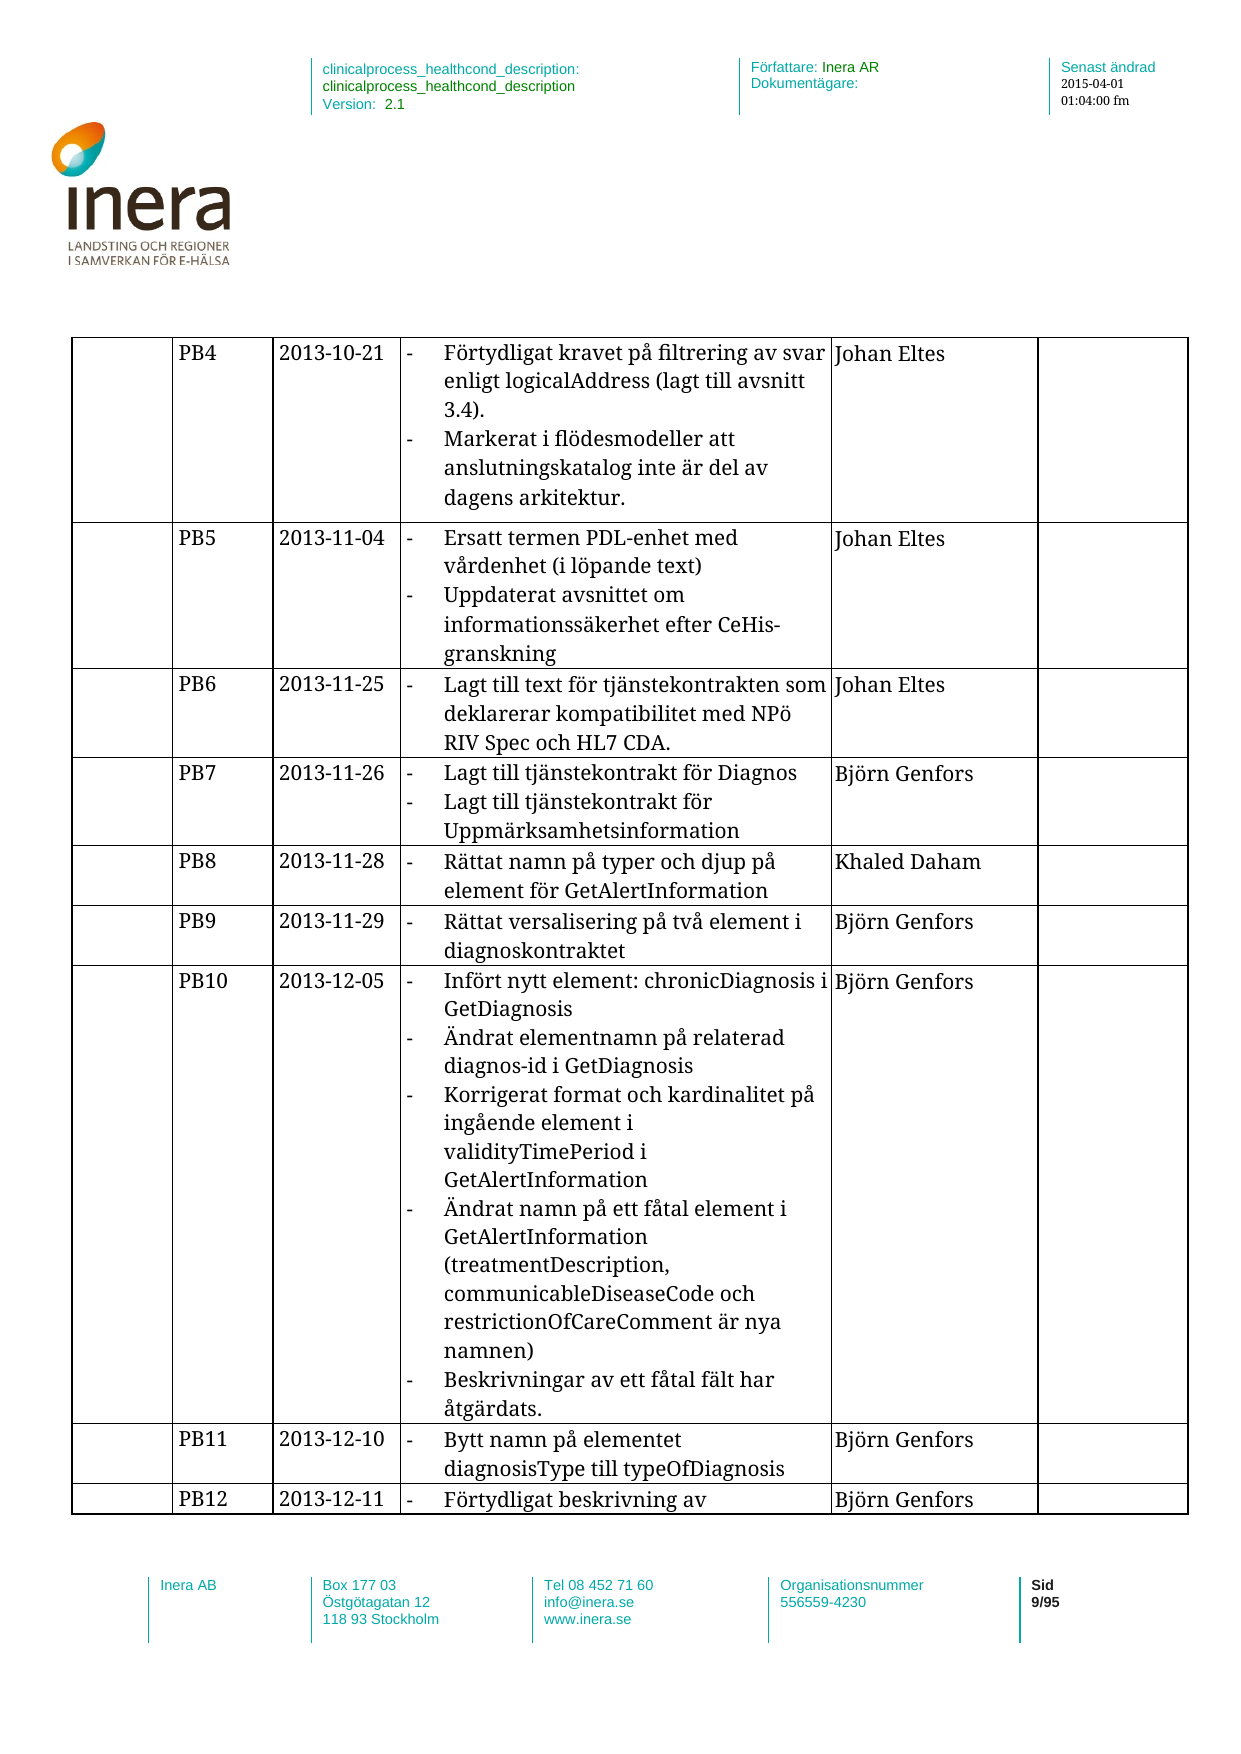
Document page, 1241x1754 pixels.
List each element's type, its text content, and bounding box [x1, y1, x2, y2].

table_cell Johan Eltes [832, 669, 1037, 756]
table_cell Björn Genfors [832, 906, 1037, 964]
table_cell 2013-11-26 [274, 758, 400, 845]
table_cell Khaled Daham [832, 846, 1037, 905]
table_cell PB6 [173, 669, 272, 756]
table_cell PB7 [173, 758, 272, 845]
table_cell [73, 906, 172, 964]
table_cell 2013-12-11 [274, 1484, 400, 1513]
table_cell Infört nytt element: chronicDiagnosis i GetDiagnosis Ändrat elementnamn på relaterad diagnos-id i GetDiagnosis Korrigerat format och kardinalitet på ingående element i validityTimePeriod i GetAlertInformation Ändrat namn på ett fåtal element i GetAlertInformation (treatmentDescription, communicableDiseaseCode och restrictionOfCareComment är nya namnen) Beskrivningar av ett fåtal fält har åtgärdats. [401, 966, 831, 1423]
table_cell 2013-11-28 [274, 846, 400, 905]
table_cell [1039, 338, 1187, 521]
table_cell Förtydligat beskrivning av tidsparametern i begäran för GetAlertInformation [401, 1484, 831, 1513]
table_cell Rättat namn på typer och djup på element för GetAlertInformation [401, 846, 831, 905]
table_cell PB8 [173, 846, 272, 905]
table_cell PB10 [173, 966, 272, 1423]
table_cell 2013-11-04 [274, 523, 400, 667]
table_cell [73, 669, 172, 756]
table_cell [1039, 669, 1187, 756]
table_cell [1039, 846, 1187, 905]
table_cell Björn Genfors [832, 1484, 1037, 1513]
table_cell Johan Eltes [832, 338, 1037, 521]
table_cell PB4 [173, 338, 272, 521]
table_cell Johan Eltes [832, 523, 1037, 667]
table_cell [1039, 1424, 1187, 1482]
table_cell Förtydligat kravet på filtrering av svar enligt logicalAddress (lagt till avsnitt 3.4). Markerat i flödesmodeller att anslutningskatalog inte är del av dagens arkitektur. [401, 338, 831, 521]
table_cell PB11 [173, 1424, 272, 1482]
table_cell [1039, 966, 1187, 1423]
table_cell [73, 1424, 172, 1482]
table_cell [73, 338, 172, 521]
table_cell Ersatt termen PDL-enhet med vårdenhet (i löpande text) Uppdaterat avsnittet om informationssäkerhet efter CeHis-granskning [401, 523, 831, 667]
table_cell Lagt till text för tjänstekontrakten som deklarerar kompatibilitet med NPö RIV Spec och HL7 CDA. [401, 669, 831, 756]
table_cell [1039, 523, 1187, 667]
table_cell 2013-11-25 [274, 669, 400, 756]
table_cell [73, 758, 172, 845]
table_cell Bytt namn på elementet diagnosisType till typeOfDiagnosis [401, 1424, 831, 1482]
table_cell 2013-11-29 [274, 906, 400, 964]
table_cell [73, 523, 172, 667]
table_cell 2013-12-10 [274, 1424, 400, 1482]
table_cell Björn Genfors [832, 966, 1037, 1423]
table_cell Björn Genfors [832, 758, 1037, 845]
table_cell PB5 [173, 523, 272, 667]
table_cell [73, 846, 172, 905]
table_cell [1039, 1484, 1187, 1513]
table_cell Rättat versalisering på två element i diagnoskontraktet [401, 906, 831, 964]
table_cell [73, 966, 172, 1423]
table_cell Björn Genfors [832, 1424, 1037, 1482]
table_cell PB9 [173, 906, 272, 964]
table_cell [1039, 906, 1187, 964]
table_cell [73, 1484, 172, 1513]
table_cell PB12 [173, 1484, 272, 1513]
table_cell 2013-12-05 [274, 966, 400, 1423]
table_cell Lagt till tjänstekontrakt för Diagnos Lagt till tjänstekontrakt för Uppmärksamhetsinformation [401, 758, 831, 845]
table_cell [1039, 758, 1187, 845]
picture [51, 122, 230, 265]
table_cell 2013-10-21 [274, 338, 400, 521]
